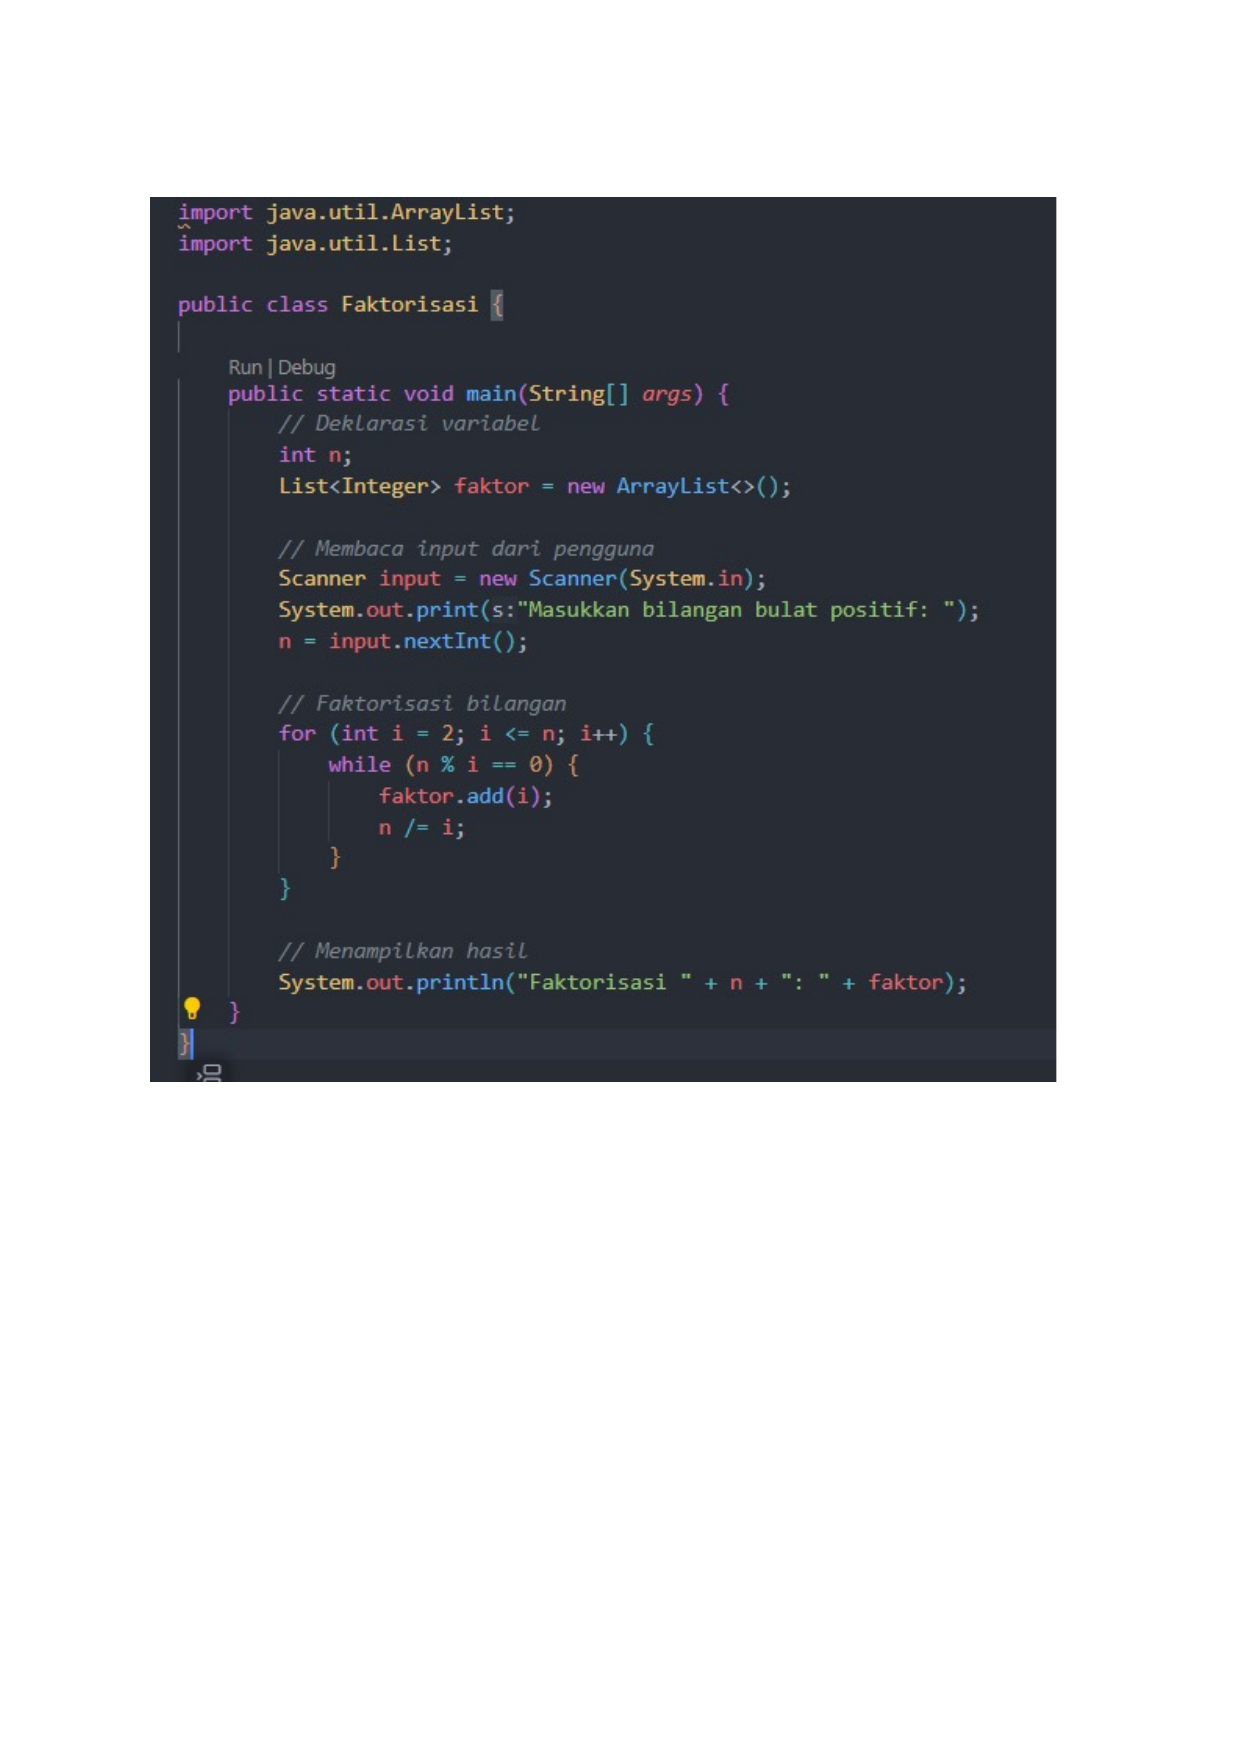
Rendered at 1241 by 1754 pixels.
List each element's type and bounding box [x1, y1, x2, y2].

picture [150, 197, 1057, 1082]
